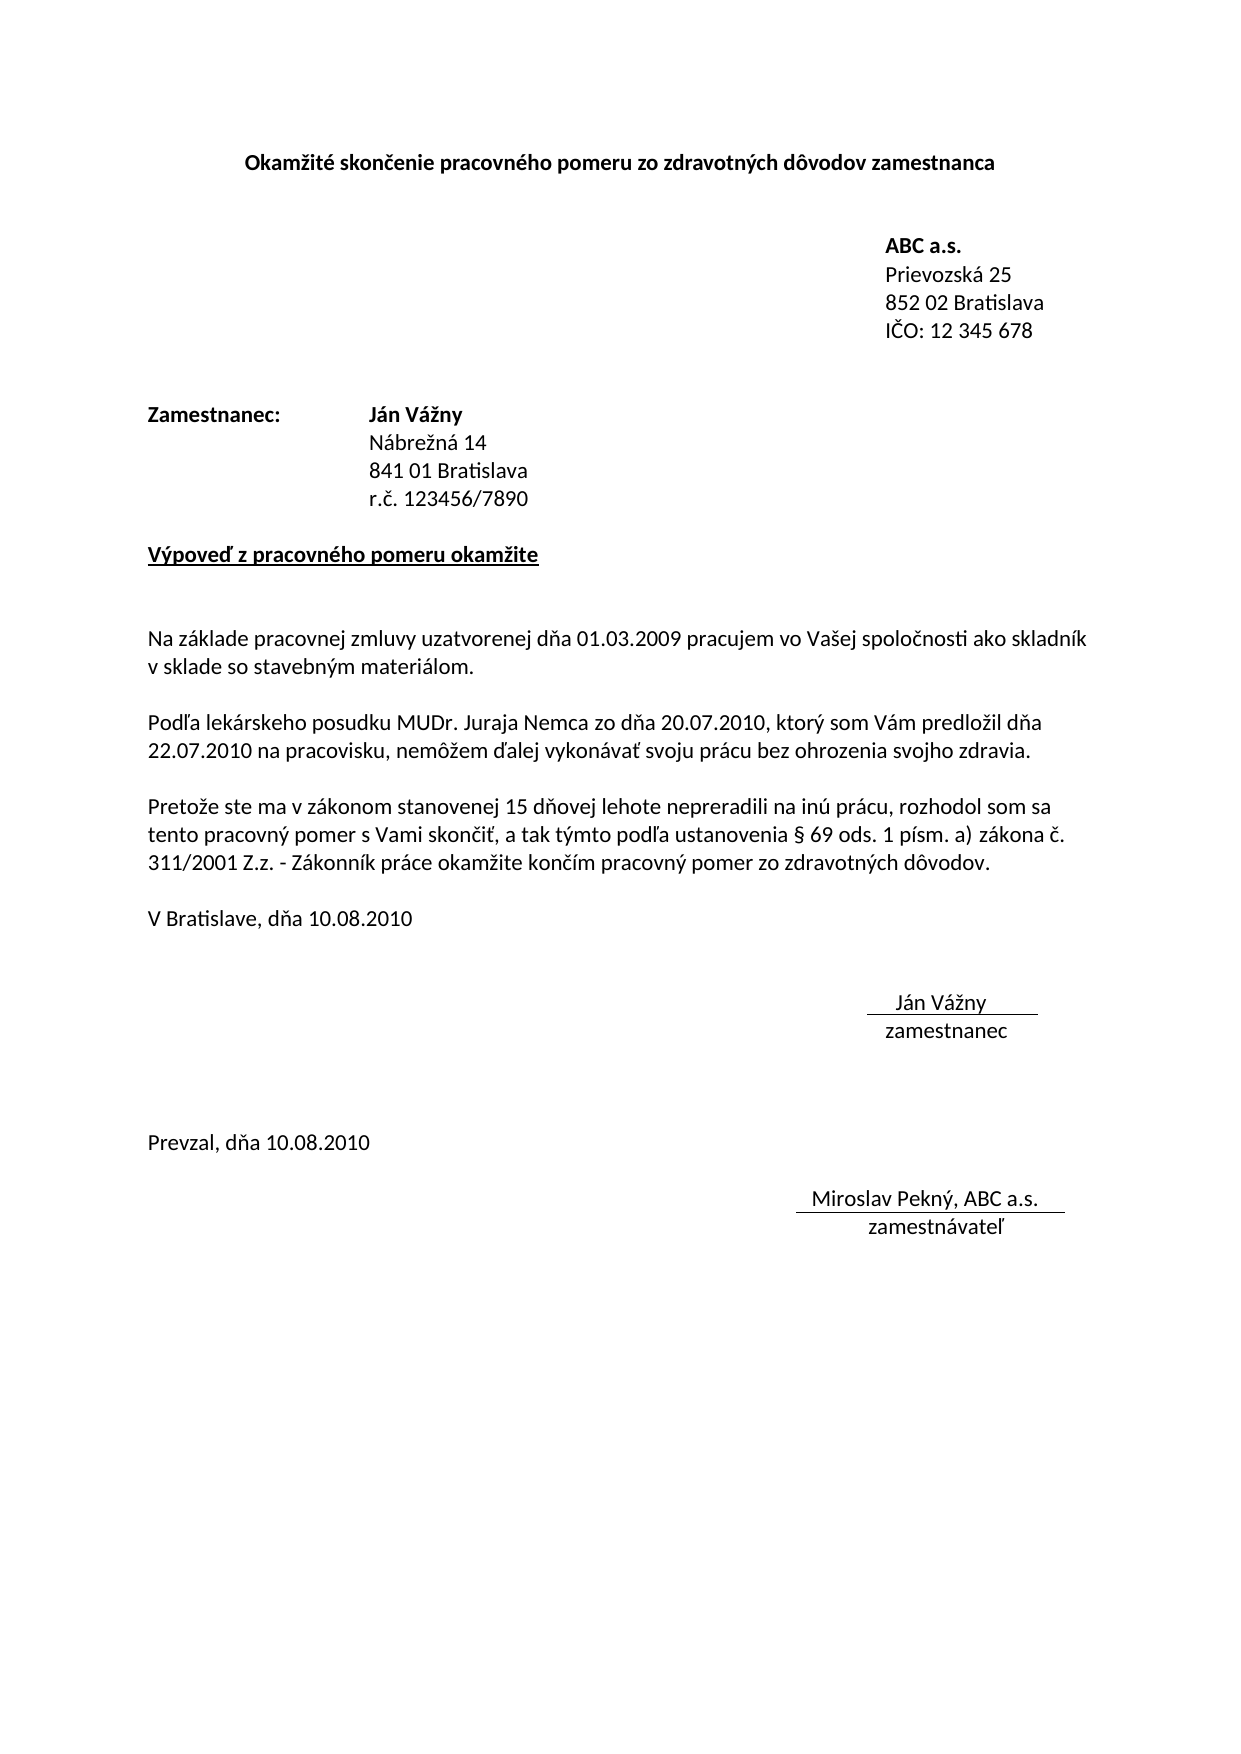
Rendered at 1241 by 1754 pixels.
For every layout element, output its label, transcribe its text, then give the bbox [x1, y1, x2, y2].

text IČO: 12 345 678 [885, 316, 1093, 344]
text 841 01 Bratislava [295, 456, 1093, 484]
text Ján Vážny [885, 988, 1093, 1016]
text r.č. 123456/7890 [295, 484, 1093, 540]
text Podľa lekárskeho posudku MUDr. Juraja Nemca zo dňa 20.07.2010, ktorý som Vám predložil dňa 22.07.2010 na pracovisku, nemôžem ďalej vykonávať svoju prácu bez ohrozenia svojho zdravia. Pretože ste ma v zákonom stanovenej 15 dňovej lehote nepreradili na inú prácu, rozhodol som sa tento pracovný pomer s Vami skončiť, a tak týmto podľa ustanovenia § 69 ods. 1 písm. a) zákona č. 311/2001 Z.z. - Zákonník práce okamžite končím pracovný pomer zo zdravotných dôvodov. V Bratislave, dňa 10.08.2010 [148, 708, 1093, 932]
text 852 02 Bratislava [885, 288, 1093, 316]
text Nábrežná 14 [295, 428, 1093, 456]
text zamestnávateľ [811, 1212, 1093, 1268]
text zamestnanec [885, 1016, 1093, 1044]
text Okamžité skončenie pracovného pomeru zo zdravotných dôvodov zamestnanca [148, 148, 1093, 176]
text Zamestnanec: Ján Vážny [148, 372, 1093, 428]
text ABC a.s. [885, 232, 1093, 260]
text Prevzal, dňa 10.08.2010 [148, 1100, 1093, 1156]
text Výpoveď z pracovného pomeru okamžite [148, 540, 1093, 596]
text Na základe pracovnej zmluvy uzatvorenej dňa 01.03.2009 pracujem vo Vašej spoločnosti ako skladník v sklade so stavebným materiálom. [148, 624, 1093, 708]
text Miroslav Pekný, ABC a.s. [811, 1184, 1093, 1212]
text Prievozská 25 [885, 260, 1093, 288]
